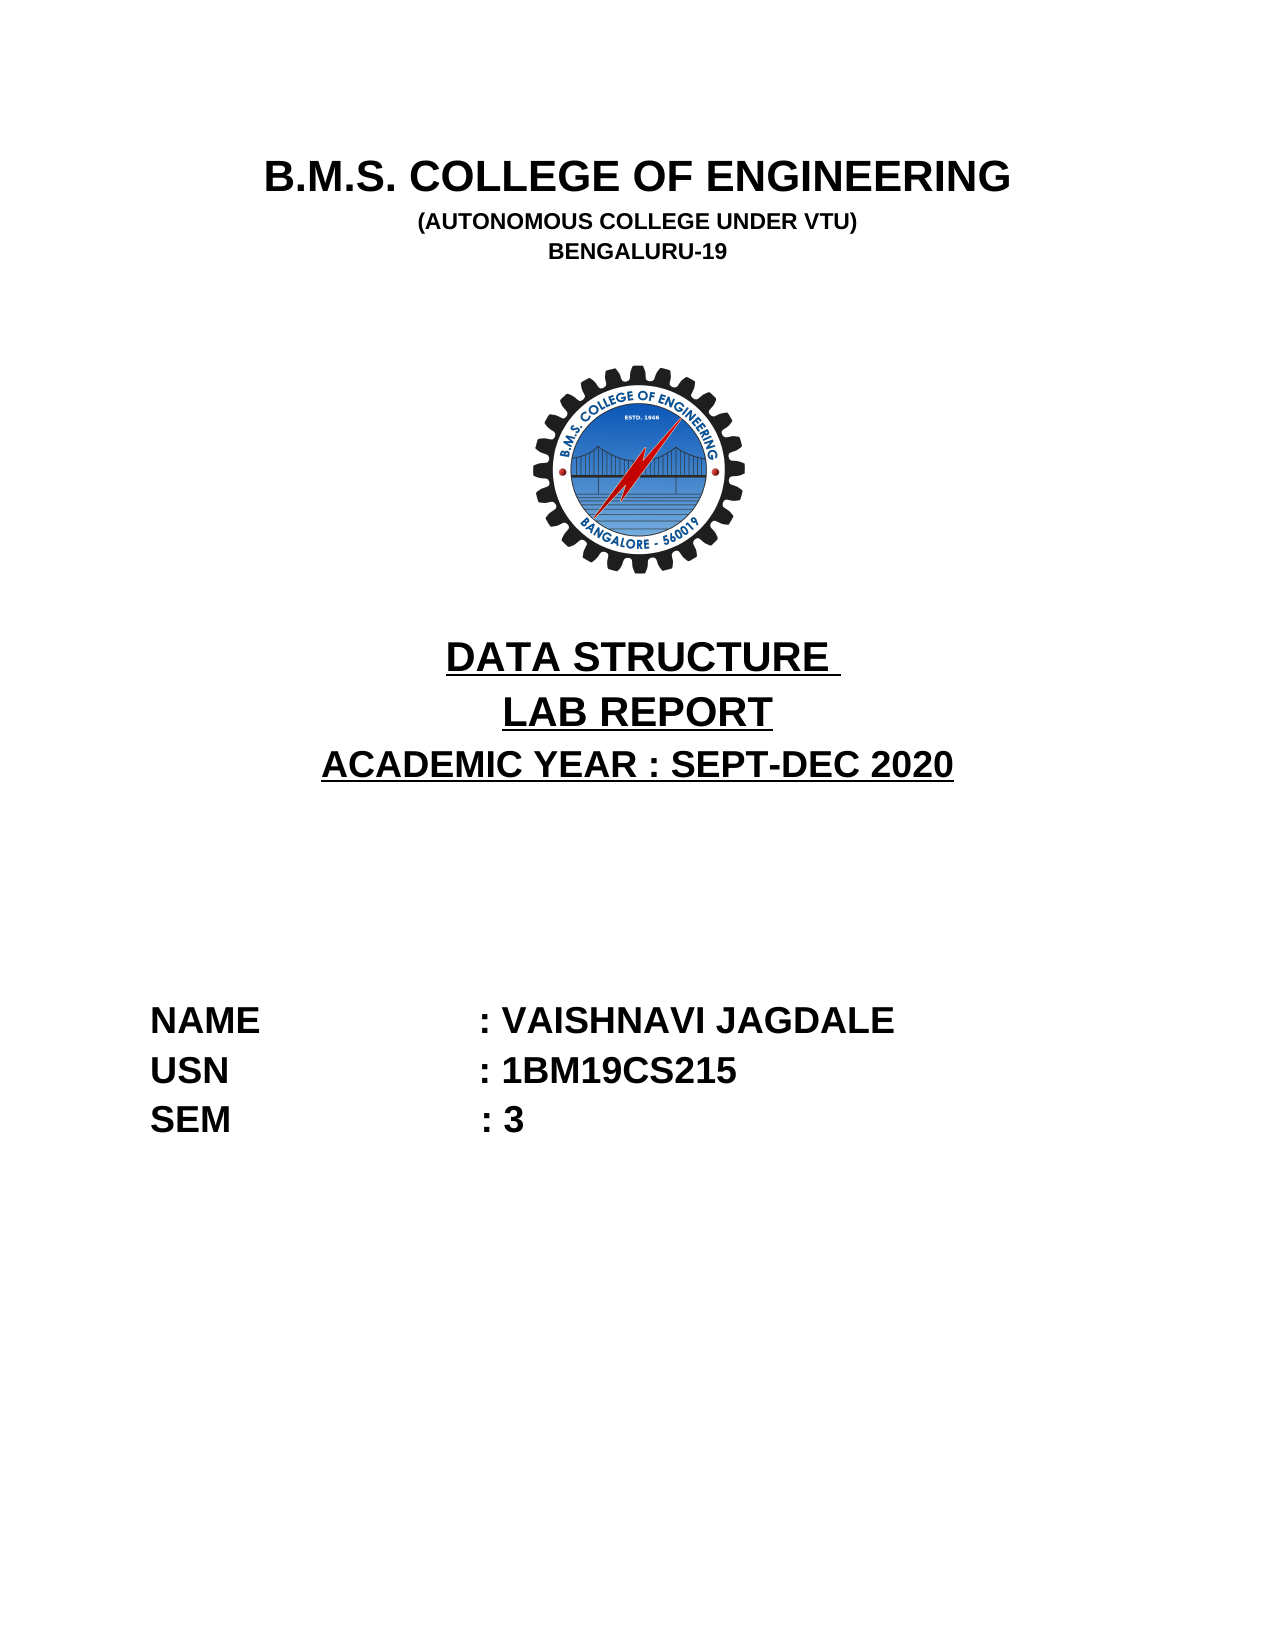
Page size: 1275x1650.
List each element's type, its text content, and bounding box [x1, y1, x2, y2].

text (AUTONOMOUS COLLEGE UNDER VTU) [150, 208, 1125, 234]
text LAB REPORT [150, 687, 1125, 735]
text B.M.S. COLLEGE OF ENGINEERING [150, 150, 1125, 200]
picture [527, 364, 748, 579]
text NAME : VAISHNAVI JAGDALE [150, 998, 1125, 1041]
text DATA STRUCTURE [150, 632, 1125, 680]
text BENGALURU-19 [150, 238, 1125, 264]
text USN : 1BM19CS215 [150, 1048, 1125, 1091]
text SEM : 3 [150, 1097, 1125, 1141]
text ACADEMIC YEAR : SEPT-DEC 2020 [150, 742, 1125, 786]
